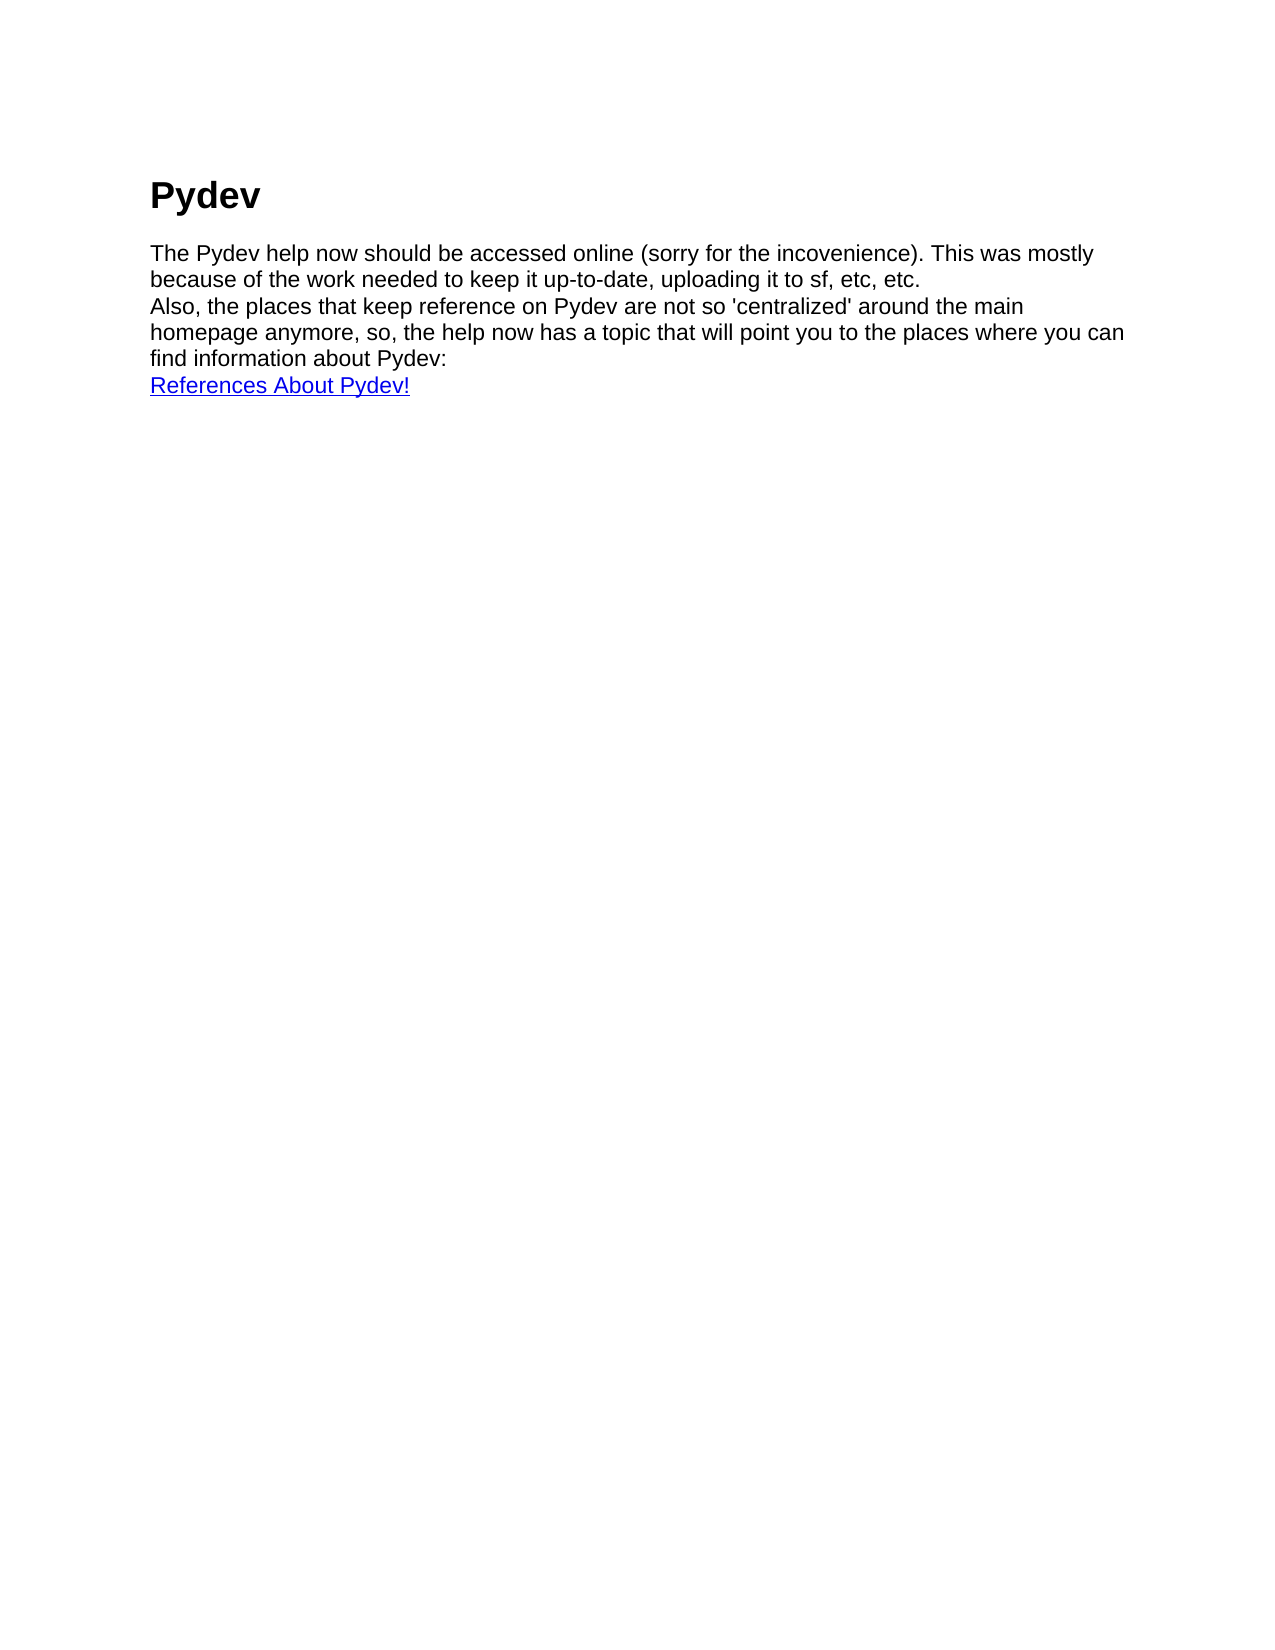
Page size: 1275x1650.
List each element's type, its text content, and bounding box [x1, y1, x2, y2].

subtitle Pydev [150, 173, 1125, 217]
text References About Pydev! [150, 372, 1125, 398]
text Also, the places that keep reference on Pydev are not so 'centralized' around the main homepage anymore, so, the help now has a topic that will point you to the places where you can find information about Pydev: [150, 293, 1125, 372]
text The Pydev help now should be accessed online (sorry for the incovenience). This was mostly because of the work needed to keep it up-to-date, uploading it to sf, etc, etc. [150, 240, 1125, 293]
